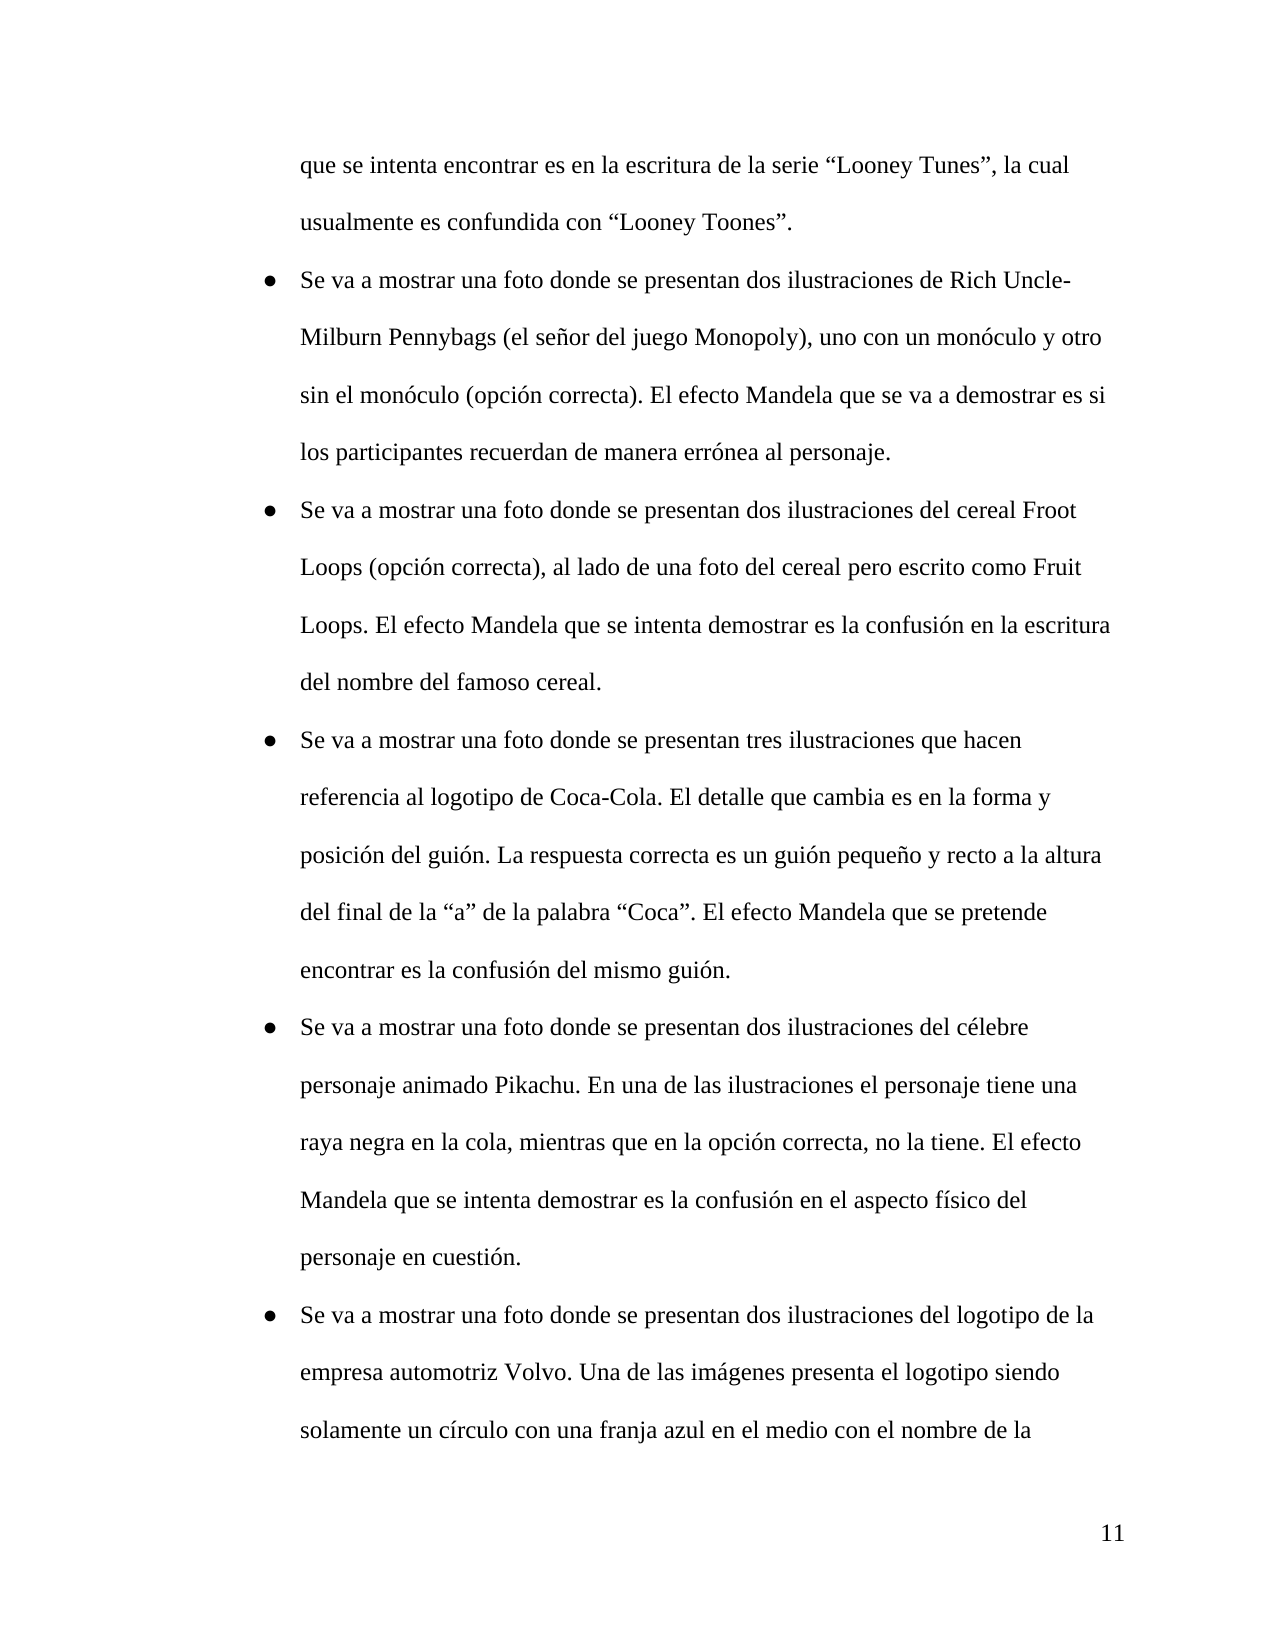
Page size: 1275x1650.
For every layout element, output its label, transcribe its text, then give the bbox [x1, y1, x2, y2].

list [262, 150, 1125, 236]
list Se va a mostrar una foto donde se presentan dos ilustraciones de Rich Uncle-Milburn Pennybags (el señor del juego Monopoly), uno con un monóculo y otro sin el monóculo (opción correcta). El efecto Mandela que se va a demostrar es si los participantes recuerdan de manera errónea al personaje. [262, 265, 1125, 466]
list Se va a mostrar una foto donde se presentan dos ilustraciones del célebre personaje animado Pikachu. En una de las ilustraciones el personaje tiene una raya negra en la cola, mientras que en la opción correcta, no la tiene. El efecto Mandela que se intenta demostrar es la confusión en el aspecto físico del personaje en cuestión. [262, 1012, 1125, 1271]
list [262, 1300, 1125, 1444]
list Se va a mostrar una foto donde se presentan dos ilustraciones del cereal Froot Loops (opción correcta), al lado de una foto del cereal pero escrito como Fruit Loops. El efecto Mandela que se intenta demostrar es la confusión en la escritura del nombre del famoso cereal. [262, 495, 1125, 696]
list Se va a mostrar una foto donde se presentan tres ilustraciones que hacen referencia al logotipo de Coca-Cola. El detalle que cambia es en la forma y posición del guión. La respuesta correcta es un guión pequeño y recto a la altura del final de la “a” de la palabra “Coca”. El efecto Mandela que se pretende encontrar es la confusión del mismo guión. [262, 725, 1125, 984]
